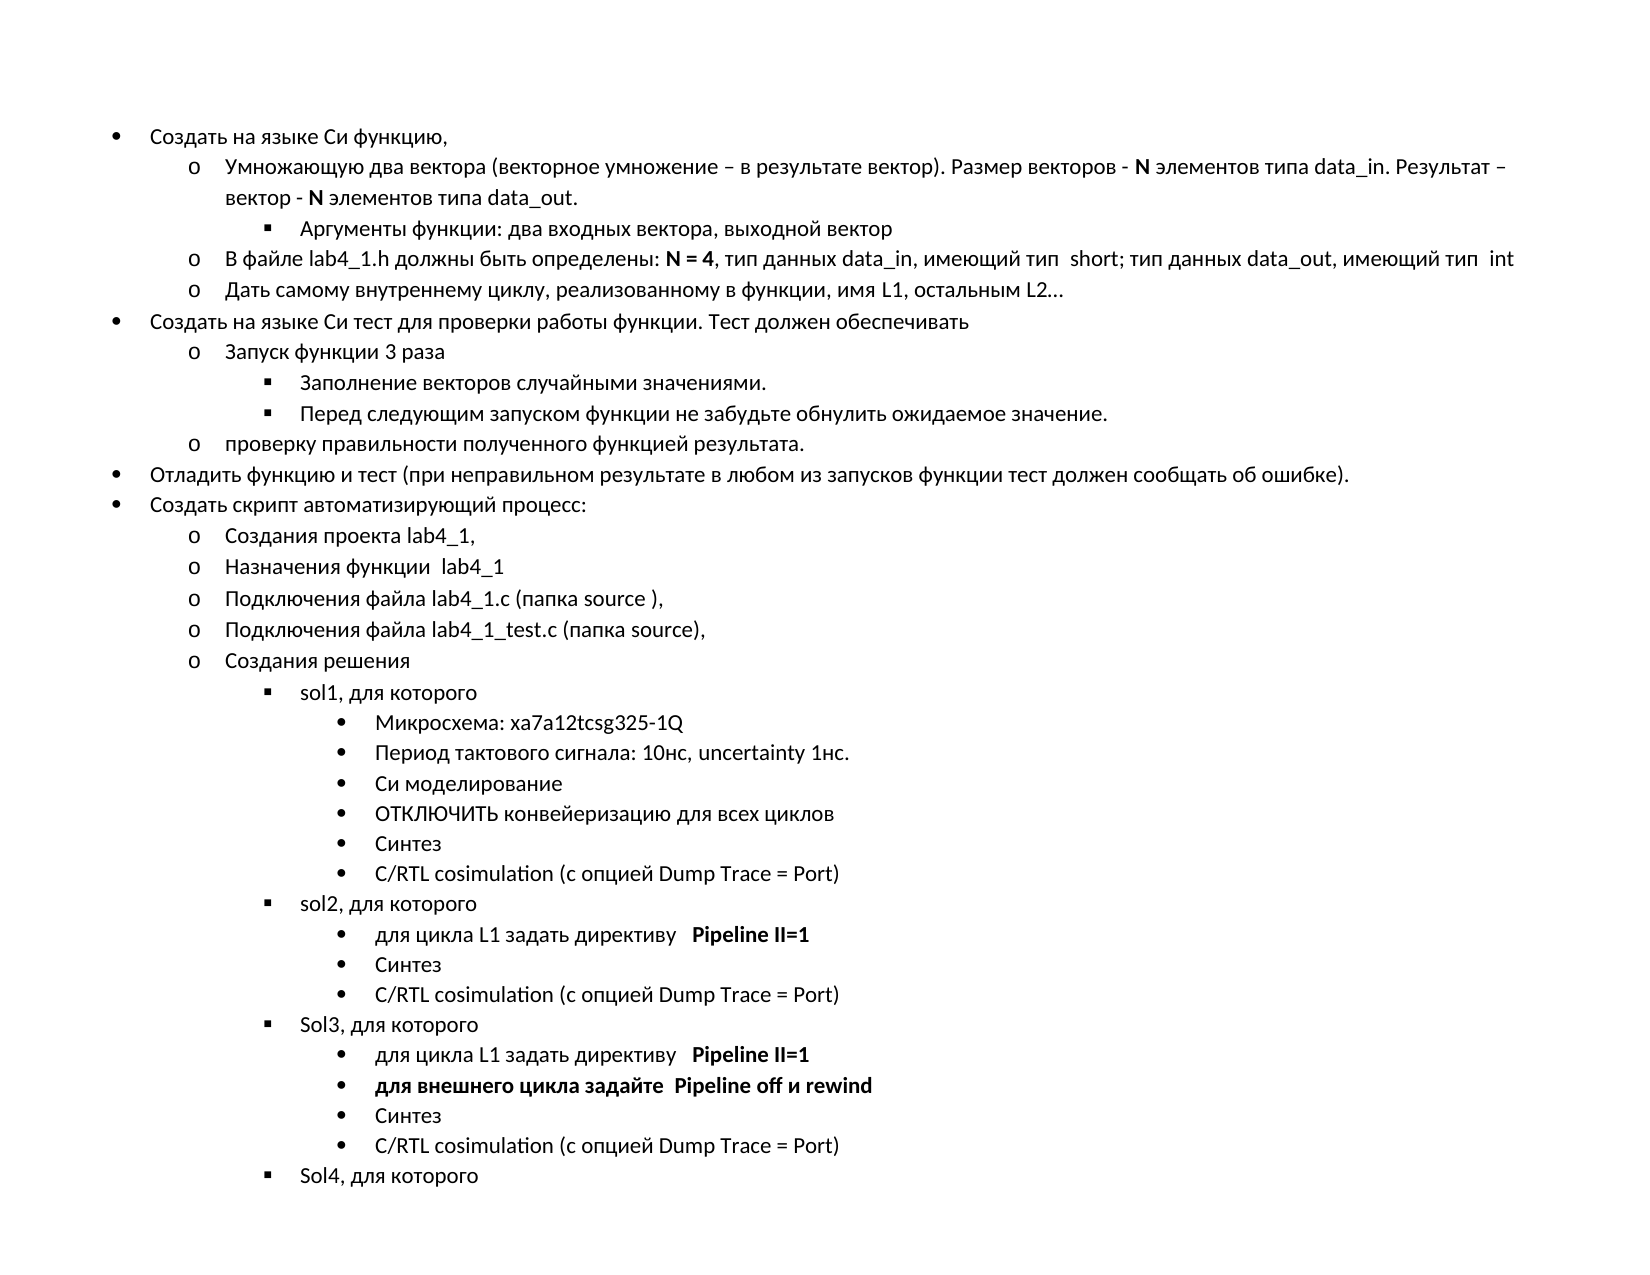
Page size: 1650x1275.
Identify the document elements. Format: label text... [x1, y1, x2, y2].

list С/RTL cosimulation (с опцией Dump Trace = Port) [337, 980, 1575, 1008]
list Создания решения [187, 647, 1575, 676]
list проверку правильности полученного функцией результата. [187, 429, 1575, 458]
list Sol4, для которого [262, 1161, 1575, 1189]
list Аргументы функции: два входных вектора, выходной вектор [262, 214, 1575, 242]
list Дать самому внутреннему циклу, реализованному в функции, имя L1, остальным L2… [187, 275, 1575, 304]
list Микросхема: xa7a12tcsg325-1Q [337, 708, 1575, 736]
list Период тактового сигнала: 10нс, uncertainty 1нс. [337, 738, 1575, 766]
list sol2, для которого [262, 889, 1575, 917]
list В файле lab4_1.h должны быть определены: N = 4, тип данных data_in, имеющий тип short; тип данных data_out, имеющий тип int [187, 244, 1575, 273]
list Подключения файла lab4_1_test.c (папка source), [187, 615, 1575, 644]
list Sol3, для которого [262, 1010, 1575, 1038]
list Умножающую два вектора (векторное умножение – в результате вектор). Размер векторов - N элементов типа data_in. Результат – вектор - N элементов типа data_out. [187, 152, 1575, 211]
list Создать на языке Си тест для проверки работы функции. Тест должен обеспечивать [112, 307, 1575, 335]
list Синтез [337, 829, 1575, 857]
list Подключения файла lab4_1.c (папка source ), [187, 584, 1575, 613]
list Запуск функции 3 раза [187, 337, 1575, 366]
list Создать на языке Си функцию, [112, 122, 1575, 150]
list для внешнего цикла задайте Pipeline off и rewind [337, 1071, 1575, 1099]
list Отладить функцию и тест (при неправильном результате в любом из запусков функции тест должен сообщать об ошибке). [112, 460, 1575, 488]
list для цикла L1 задать директиву Pipeline II=1 [337, 1041, 1575, 1068]
list Создать скрипт автоматизирующий процесс: [112, 491, 1575, 518]
list для цикла L1 задать директиву Pipeline II=1 [337, 920, 1575, 948]
list Синтез [337, 950, 1575, 978]
list Перед следующим запуском функции не забудьте обнулить ожидаемое значение. [262, 399, 1575, 427]
list sol1, для которого [262, 678, 1575, 706]
list Заполнение векторов случайными значениями. [262, 368, 1575, 396]
list Си моделирование [337, 769, 1575, 797]
list Создания проекта lab4_1, [187, 521, 1575, 550]
list С/RTL cosimulation (с опцией Dump Trace = Port) [337, 859, 1575, 887]
list Синтез [337, 1101, 1575, 1129]
list ОТКЛЮЧИТЬ конвейеризацию для всех циклов [337, 799, 1575, 827]
list Назначения функции lab4_1 [187, 552, 1575, 581]
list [337, 1131, 1575, 1159]
